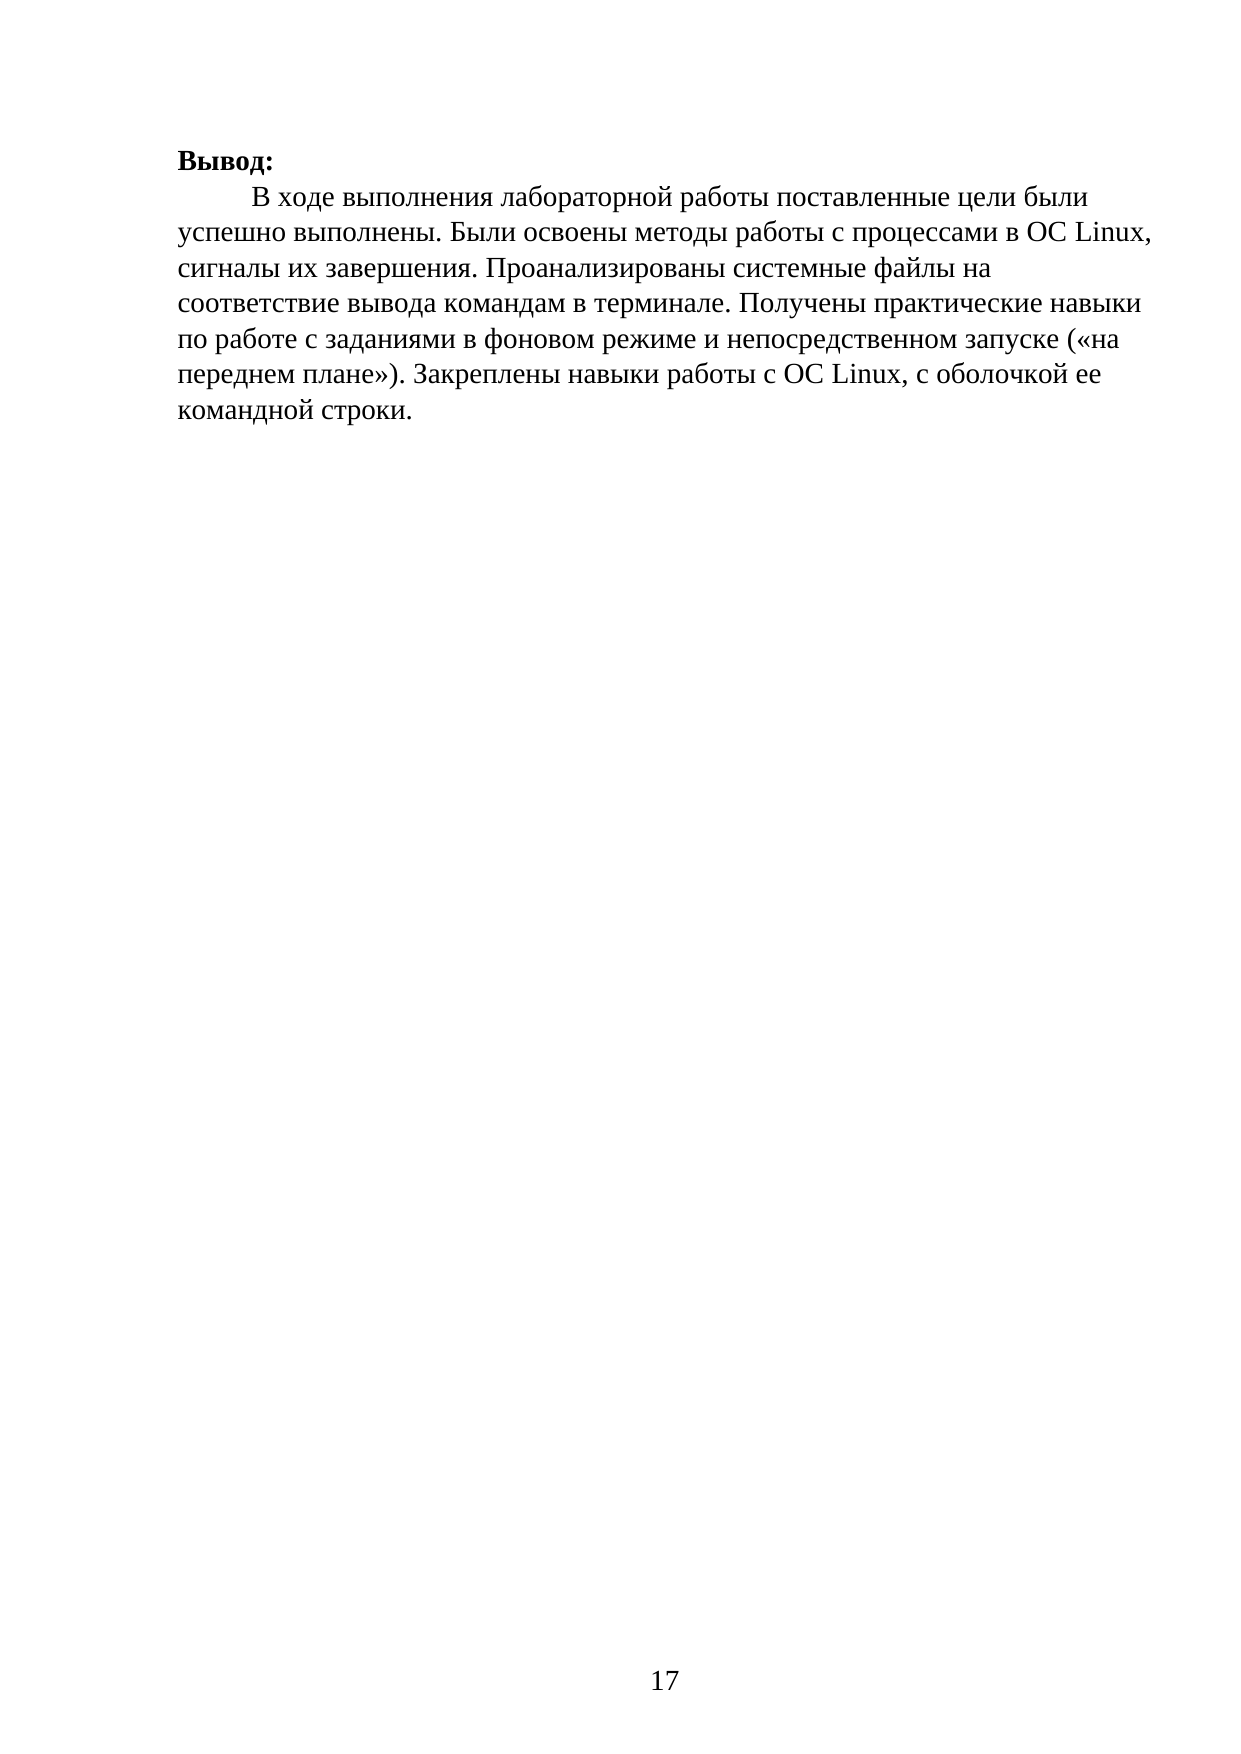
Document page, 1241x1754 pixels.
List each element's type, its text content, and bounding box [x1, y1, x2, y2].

text В ходе выполнения лабораторной работы поставленные цели были успешно выполнены. Были освоены методы работы с процессами в ОС Linux, сигналы их завершения. Проанализированы системные файлы на соответствие вывода командам в терминале. Получены практические навыки по работе с заданиями в фоновом режиме и непосредственном запуске («на переднем плане»). Закреплены навыки работы с ОС Linux, с оболочкой ее командной строки. [177, 179, 1152, 425]
subtitle Вывод: [177, 143, 1152, 177]
